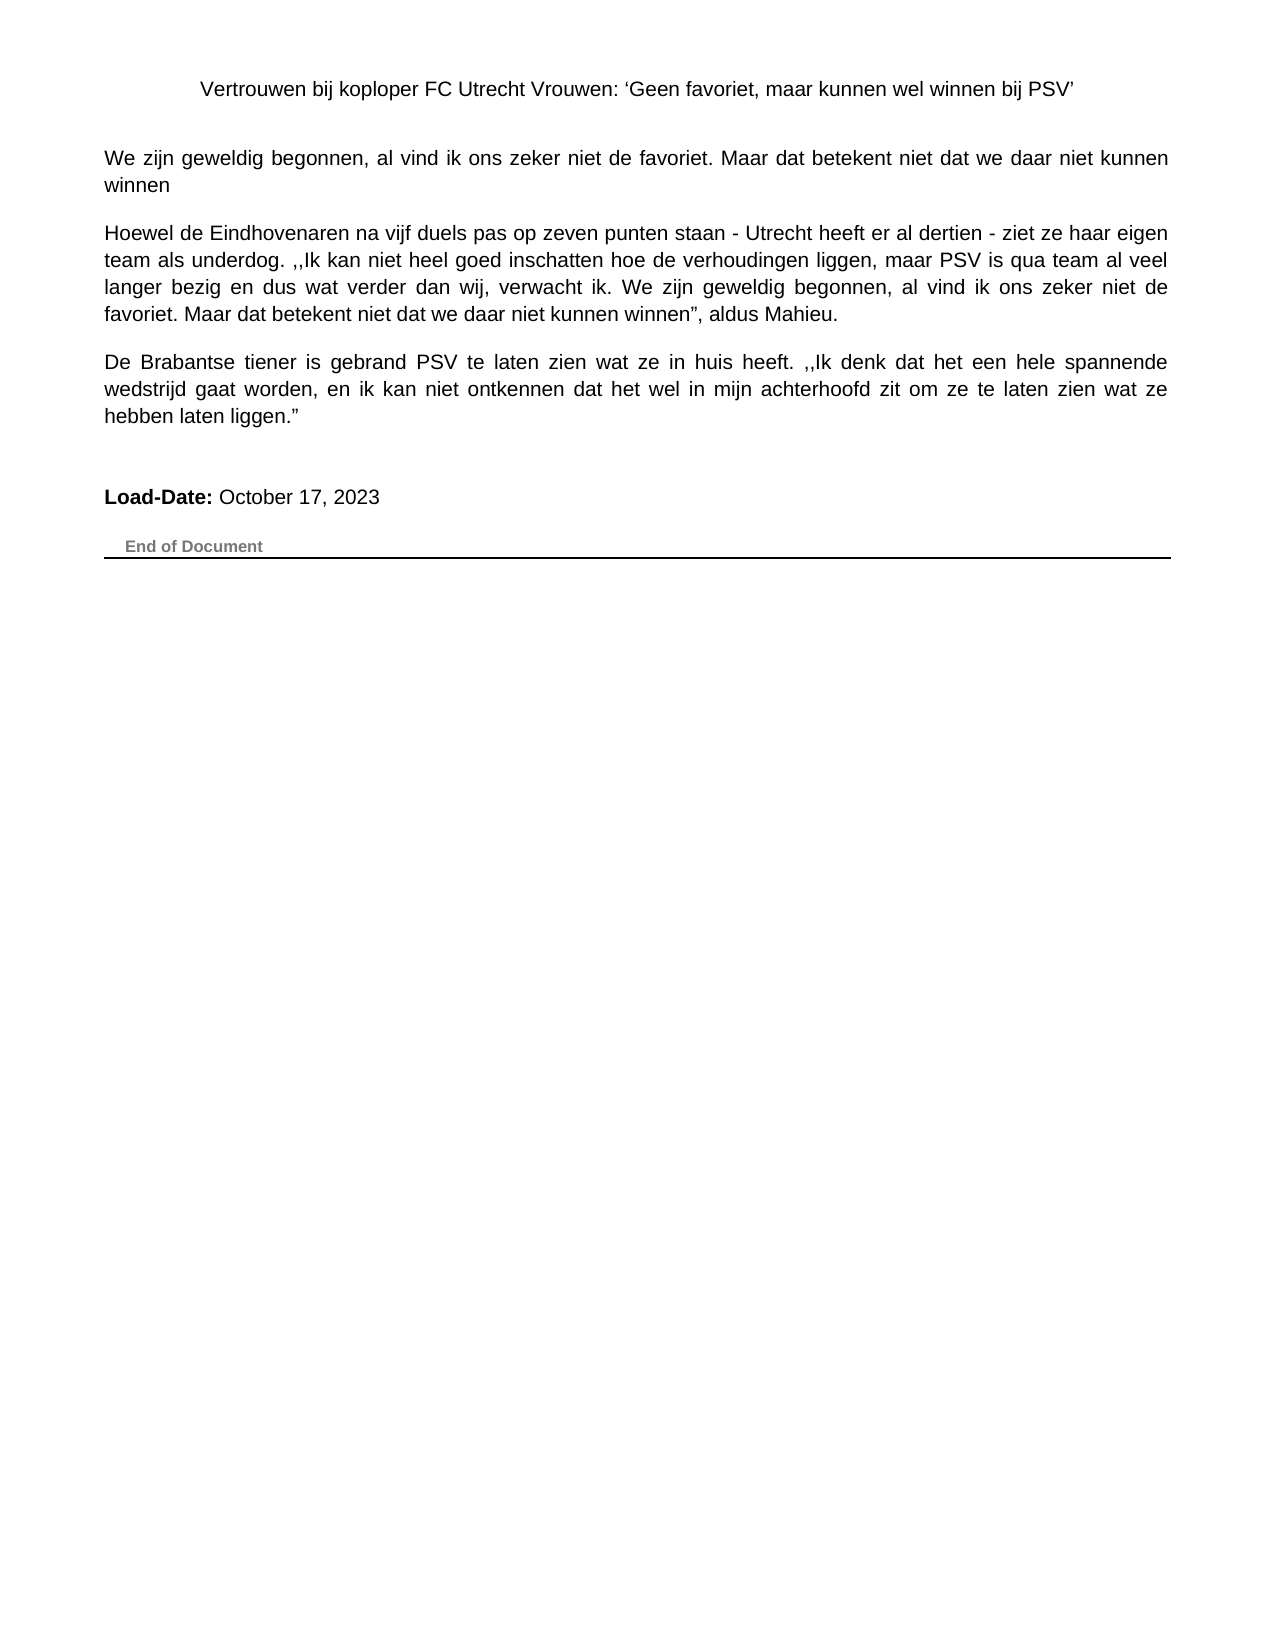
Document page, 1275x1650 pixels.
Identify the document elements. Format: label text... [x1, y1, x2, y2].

text Hoewel de Eindhovenaren na vijf duels pas op zeven punten staan - Utrecht heeft er al dertien - ziet ze haar eigen team als underdog. ,,Ik kan niet heel goed inschatten hoe de verhoudingen liggen, maar PSV is qua team al veel langer bezig en dus wat verder dan wij, verwacht ik. We zijn geweldig begonnen, al vind ik ons zeker niet de favoriet. Maar dat betekent niet dat we daar niet kunnen winnen”, aldus Mahieu. [104, 217, 1171, 326]
text We zijn geweldig begonnen, al vind ik ons zeker niet de favoriet. Maar dat betekent niet dat we daar niet kunnen winnen [104, 142, 1171, 196]
text De Brabantse tiener is gebrand PSV te laten zien wat ze in huis heeft. ,,Ik denk dat het een hele spannende wedstrijd gaat worden, en ik kan niet ontkennen dat het wel in mijn achterhoofd zit om ze te laten zien wat ze hebben laten liggen.” [104, 346, 1171, 428]
text Load-Date: October 17, 2023 [104, 453, 1171, 508]
text End of Document [125, 537, 1171, 556]
